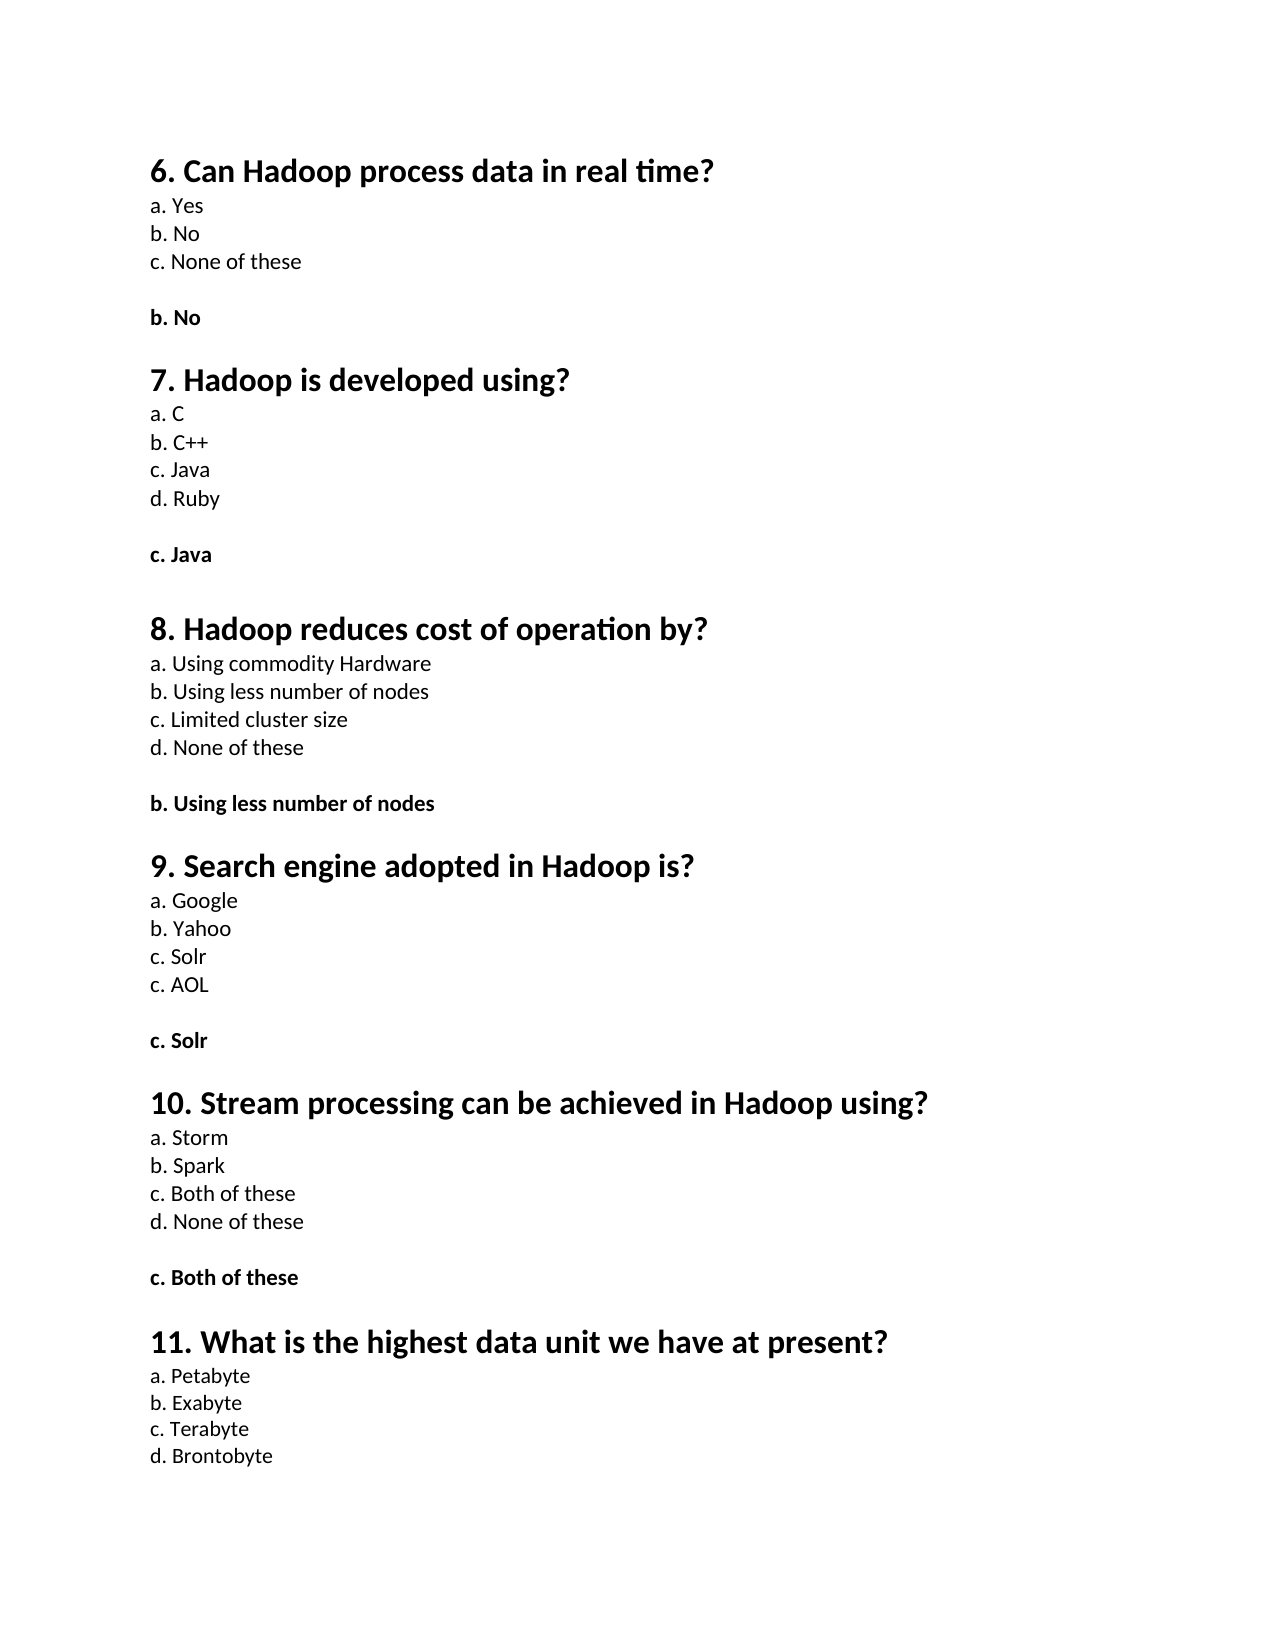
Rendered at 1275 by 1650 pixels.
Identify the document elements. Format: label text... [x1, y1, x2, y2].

text b. No [150, 219, 1125, 247]
text 10. Stream processing can be achieved in Hadoop using? [150, 1082, 1125, 1123]
text c. Both of these [150, 1263, 1125, 1291]
text d. Ruby [150, 484, 1125, 512]
text c. Java [150, 540, 1125, 568]
text c. Terabyte [150, 1416, 1125, 1442]
text b. Spark [150, 1151, 1125, 1179]
text b. C++ [150, 428, 1125, 456]
text c. Java [150, 456, 1125, 484]
text 8. Hadoop reduces cost of operation by? [150, 608, 1125, 649]
text c. Solr [150, 1026, 1125, 1054]
text 6. Can Hadoop process data in real time? [150, 150, 1125, 191]
text 11. What is the highest data unit we have at present? [150, 1322, 1125, 1362]
text a. Storm [150, 1123, 1125, 1151]
text a. Google [150, 886, 1125, 914]
text c. Solr [150, 942, 1125, 970]
text a. Petabyte [150, 1362, 1125, 1389]
text b. Exabyte [150, 1389, 1125, 1416]
text b. Using less number of nodes [150, 677, 1125, 705]
text b. Yahoo [150, 914, 1125, 942]
text d. Brontobyte [150, 1442, 1125, 1469]
text a. Yes [150, 191, 1125, 219]
text 7. Hadoop is developed using? [150, 359, 1125, 399]
text a. Using commodity Hardware [150, 649, 1125, 677]
text d. None of these [150, 733, 1125, 761]
text c. Both of these [150, 1179, 1125, 1207]
text a. C [150, 399, 1125, 428]
text d. None of these [150, 1207, 1125, 1235]
text 9. Search engine adopted in Hadoop is? [150, 845, 1125, 886]
text b. No [150, 303, 1125, 331]
text c. AOL [150, 970, 1125, 998]
text c. Limited cluster size [150, 705, 1125, 733]
text c. None of these [150, 247, 1125, 275]
text b. Using less number of nodes [150, 789, 1125, 817]
